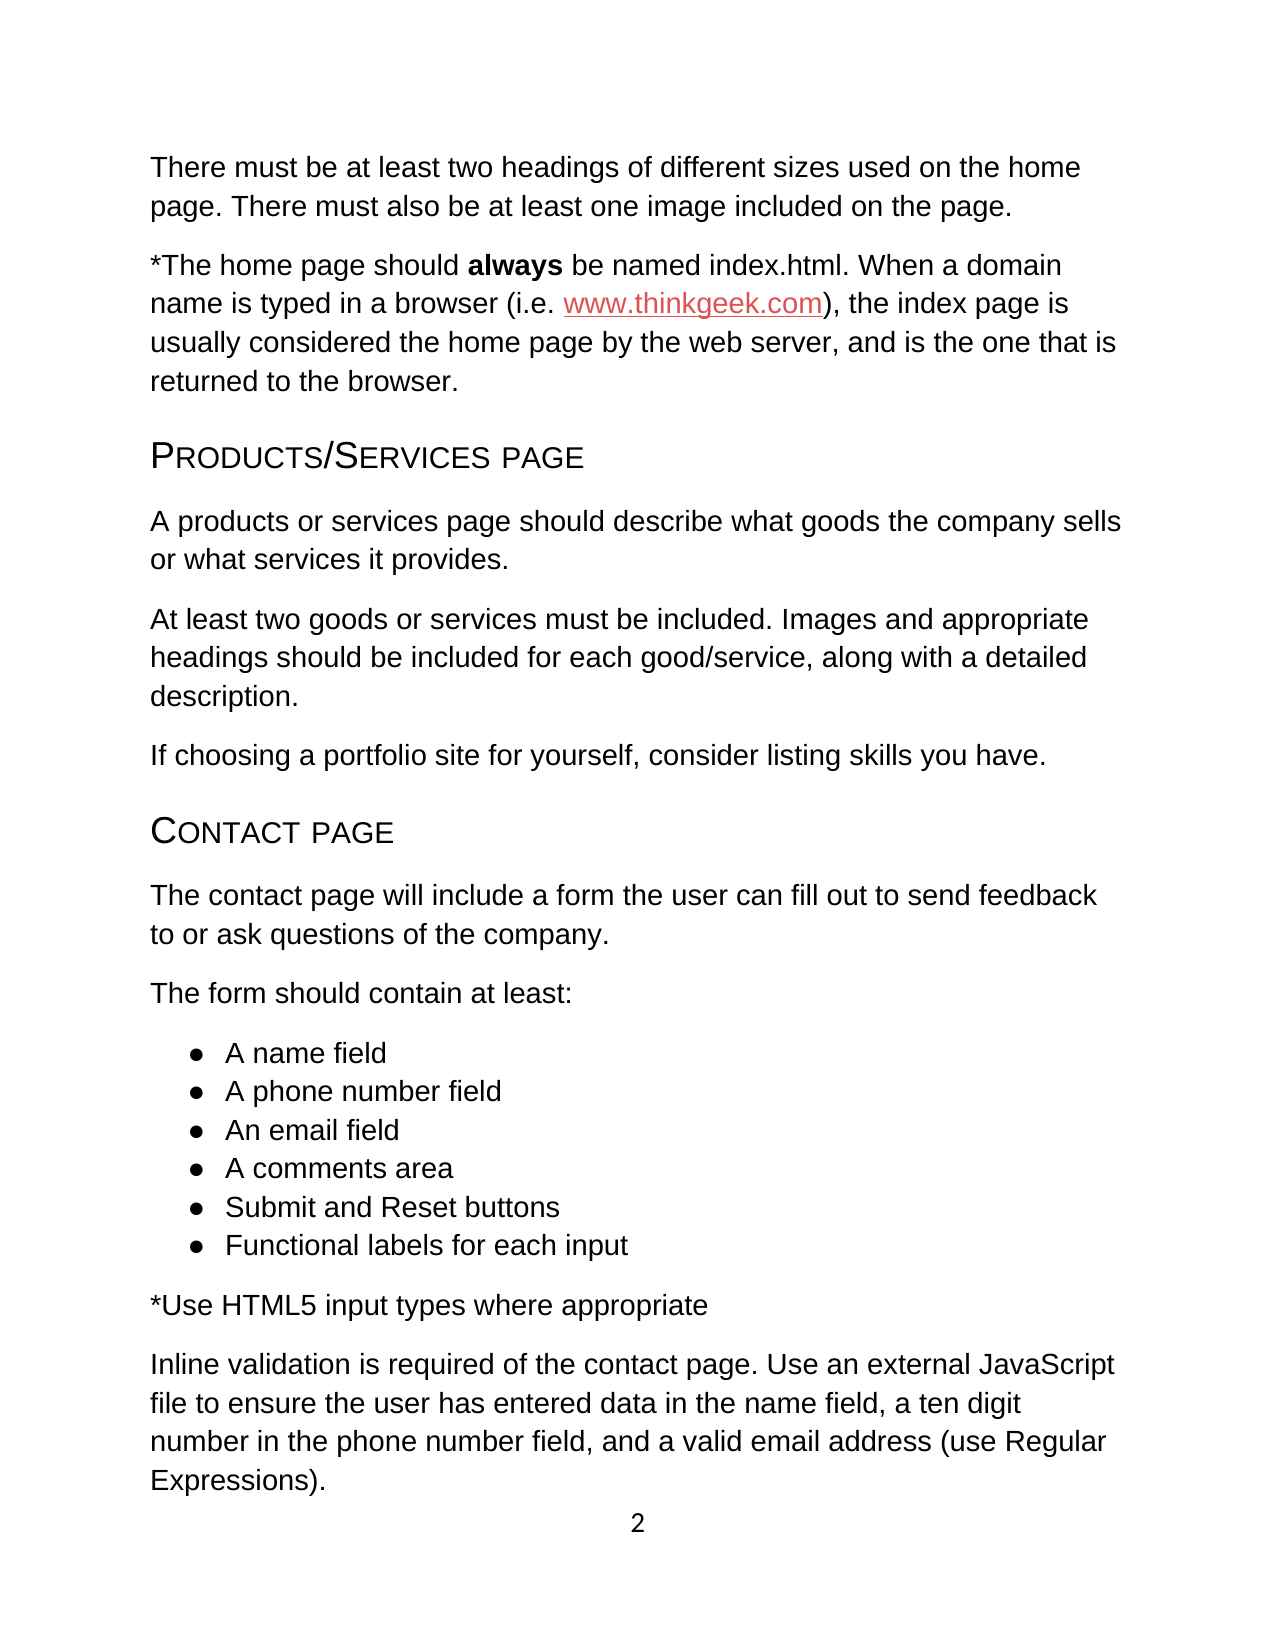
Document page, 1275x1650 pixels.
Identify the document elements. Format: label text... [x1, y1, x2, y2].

list Functional labels for each input [187, 1228, 1125, 1262]
subtitle Products/Services page [150, 433, 1125, 476]
list A name field [187, 1036, 1125, 1069]
text *Use HTML5 input types where appropriate [150, 1288, 1125, 1321]
subtitle Contact page [150, 808, 1125, 851]
text If choosing a portfolio site for yourself, consider listing skills you have. [150, 738, 1125, 772]
text A products or services page should describe what goods the company sells or what services it provides. [150, 504, 1125, 576]
text There must be at least two headings of different sizes used on the home page. There must also be at least one image included on the page. [150, 150, 1125, 222]
list A comments area [187, 1151, 1125, 1185]
text The contact page will include a form the user can fill out to send feedback to or ask questions of the company. [150, 878, 1125, 950]
text Inline validation is required of the contact page. Use an external JavaScript file to ensure the user has entered data in the name field, a ten digit number in the phone number field, and a valid email address (use Regular Expressions). [150, 1347, 1125, 1496]
list Submit and Reset buttons [187, 1190, 1125, 1223]
text The form should contain at least: [150, 976, 1125, 1010]
text *The home page should always be named index.html. When a domain name is typed in a browser (i.e. www.thinkgeek.com), the index page is usually considered the home page by the web server, and is the one that is returned to the browser. [150, 248, 1125, 397]
text At least two goods or services must be included. Images and appropriate headings should be included for each good/service, along with a detailed description. [150, 602, 1125, 712]
list An email field [187, 1113, 1125, 1146]
list A phone number field [187, 1074, 1125, 1108]
